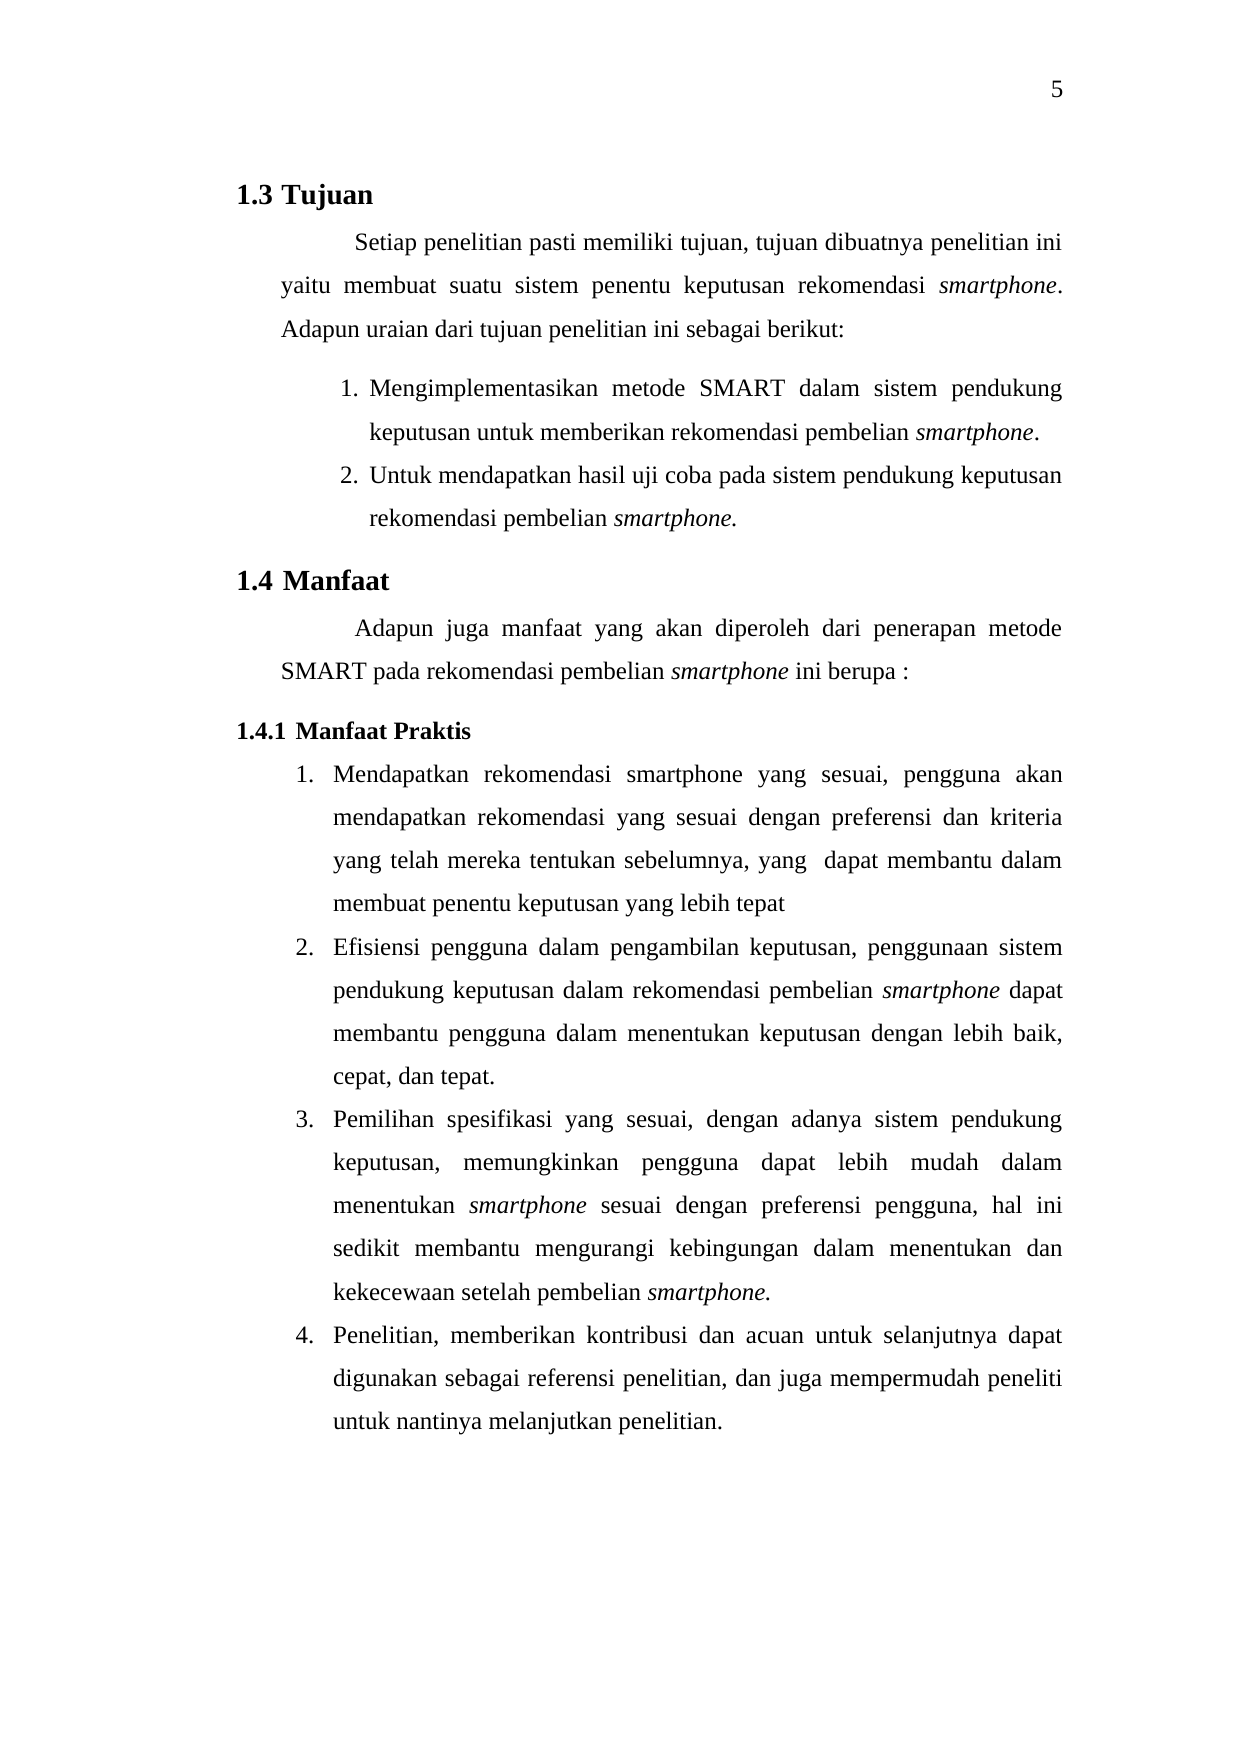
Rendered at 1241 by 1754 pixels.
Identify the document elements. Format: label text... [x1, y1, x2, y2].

list Efisiensi pengguna dalam pengambilan keputusan, penggunaan sistem pendukung keputusan dalam rekomendasi pembelian smartphone dapat membantu pengguna dalam menentukan keputusan dengan lebih baik, cepat, dan tepat. [295, 932, 1063, 1090]
list Mengimplementasikan metode SMART dalam sistem pendukung keputusan untuk memberikan rekomendasi pembelian smartphone. [340, 373, 1063, 445]
subtitle Manfaat Praktis [236, 716, 1063, 745]
list Penelitian, memberikan kontribusi dan acuan untuk selanjutnya dapat digunakan sebagai referensi penelitian, dan juga mempermudah peneliti untuk nantinya melanjutkan penelitian. [295, 1320, 1063, 1435]
list Pemilihan spesifikasi yang sesuai, dengan adanya sistem pendukung keputusan, memungkinkan pengguna dapat lebih mudah dalam menentukan smartphone sesuai dengan preferensi pengguna, hal ini sedikit membantu mengurangi kebingungan dalam menentukan dan kekecewaan setelah pembelian smartphone. [295, 1104, 1063, 1305]
text Adapun juga manfaat yang akan diperoleh dari penerapan metode SMART pada rekomendasi pembelian smartphone ini berupa : [281, 613, 1063, 685]
subtitle Manfaat [236, 563, 1063, 596]
list Mendapatkan rekomendasi smartphone yang sesuai, pengguna akan mendapatkan rekomendasi yang sesuai dengan preferensi dan kriteria yang telah mereka tentukan sebelumnya, yang dapat membantu dalam membuat penentu keputusan yang lebih tepat [295, 759, 1063, 917]
text Setiap penelitian pasti memiliki tujuan, tujuan dibuatnya penelitian ini yaitu membuat suatu sistem penentu keputusan rekomendasi smartphone. Adapun uraian dari tujuan penelitian ini sebagai berikut: [281, 227, 1063, 342]
subtitle Tujuan [236, 177, 1063, 211]
list Untuk mendapatkan hasil uji coba pada sistem pendukung keputusan rekomendasi pembelian smartphone. [340, 460, 1063, 532]
